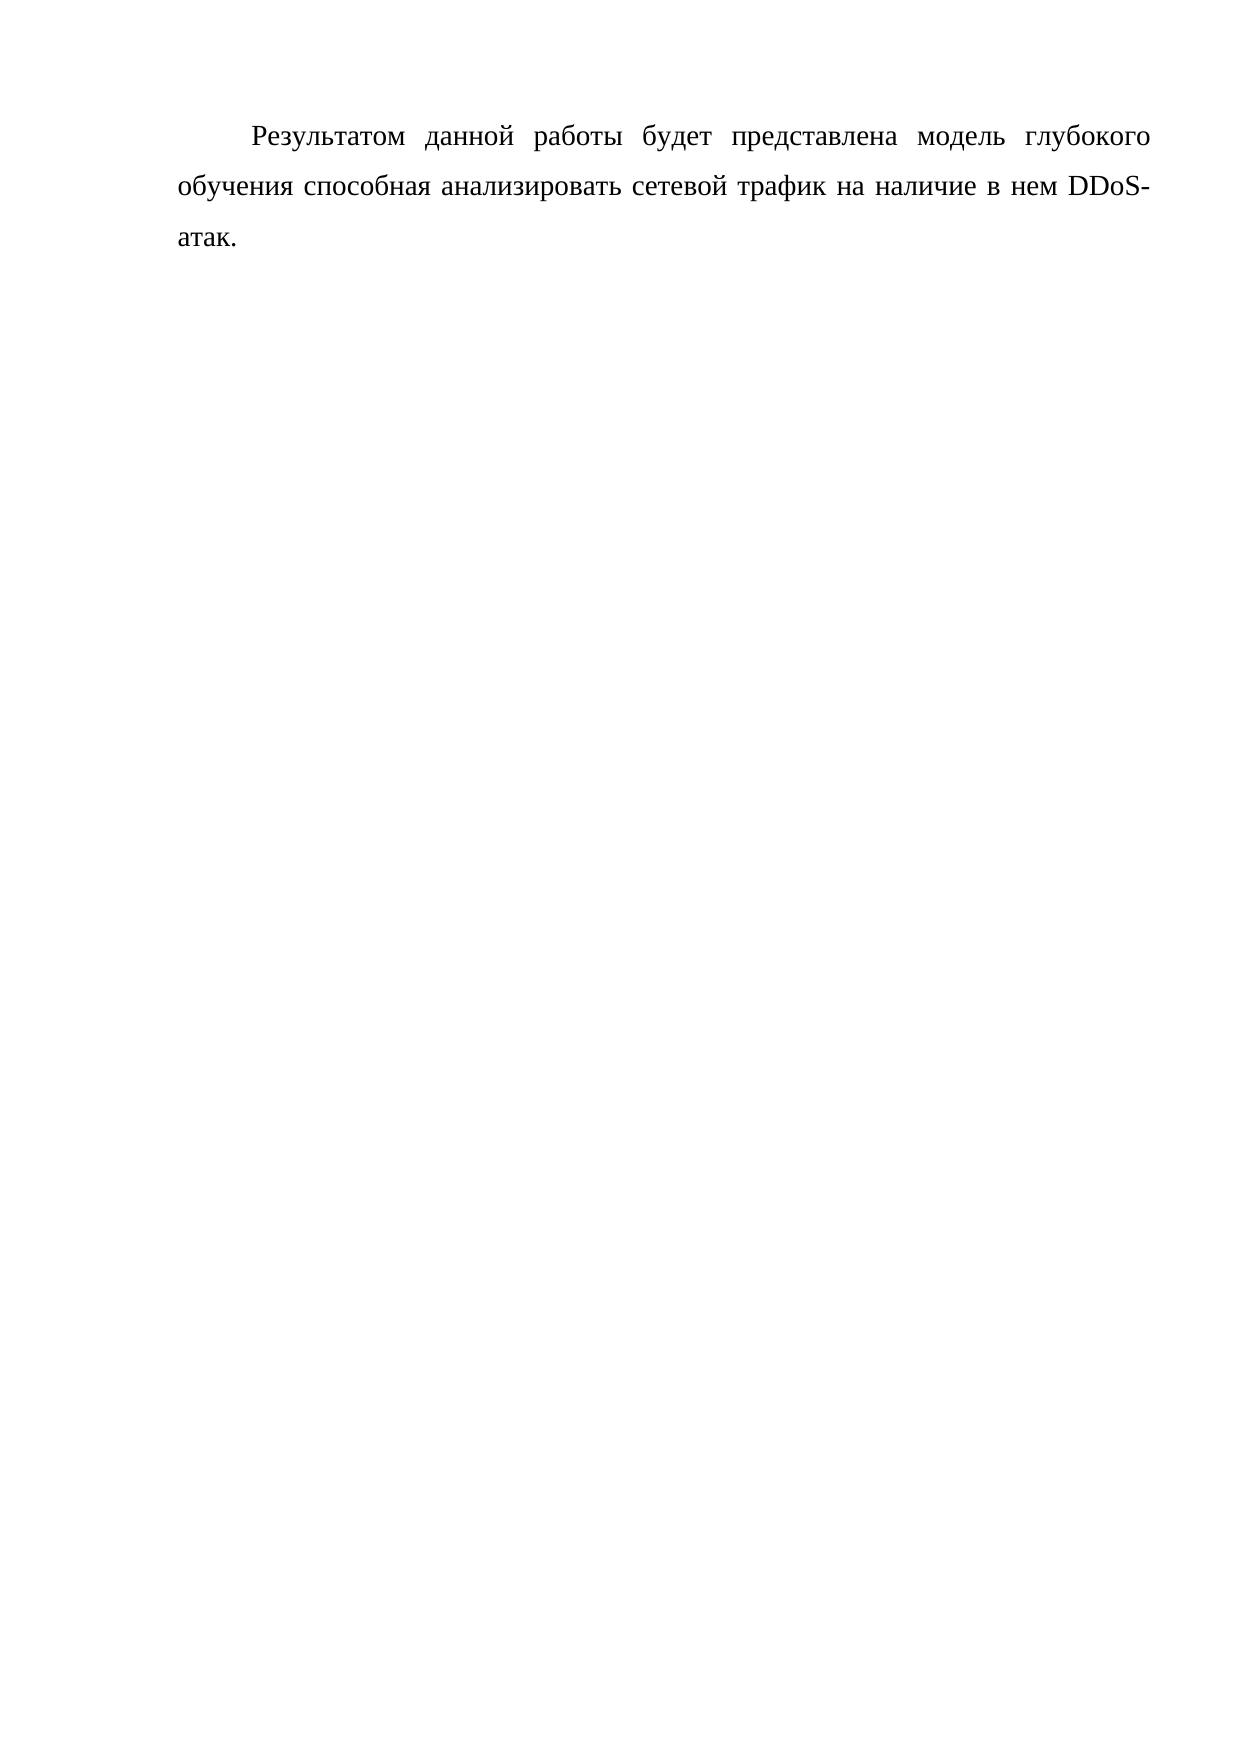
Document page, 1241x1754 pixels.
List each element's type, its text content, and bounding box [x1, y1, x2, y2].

text Результатом данной работы будет представлена модель глубокого обучения способная анализировать сетевой трафик на наличие в нем DDoS-атак. [177, 118, 1152, 252]
